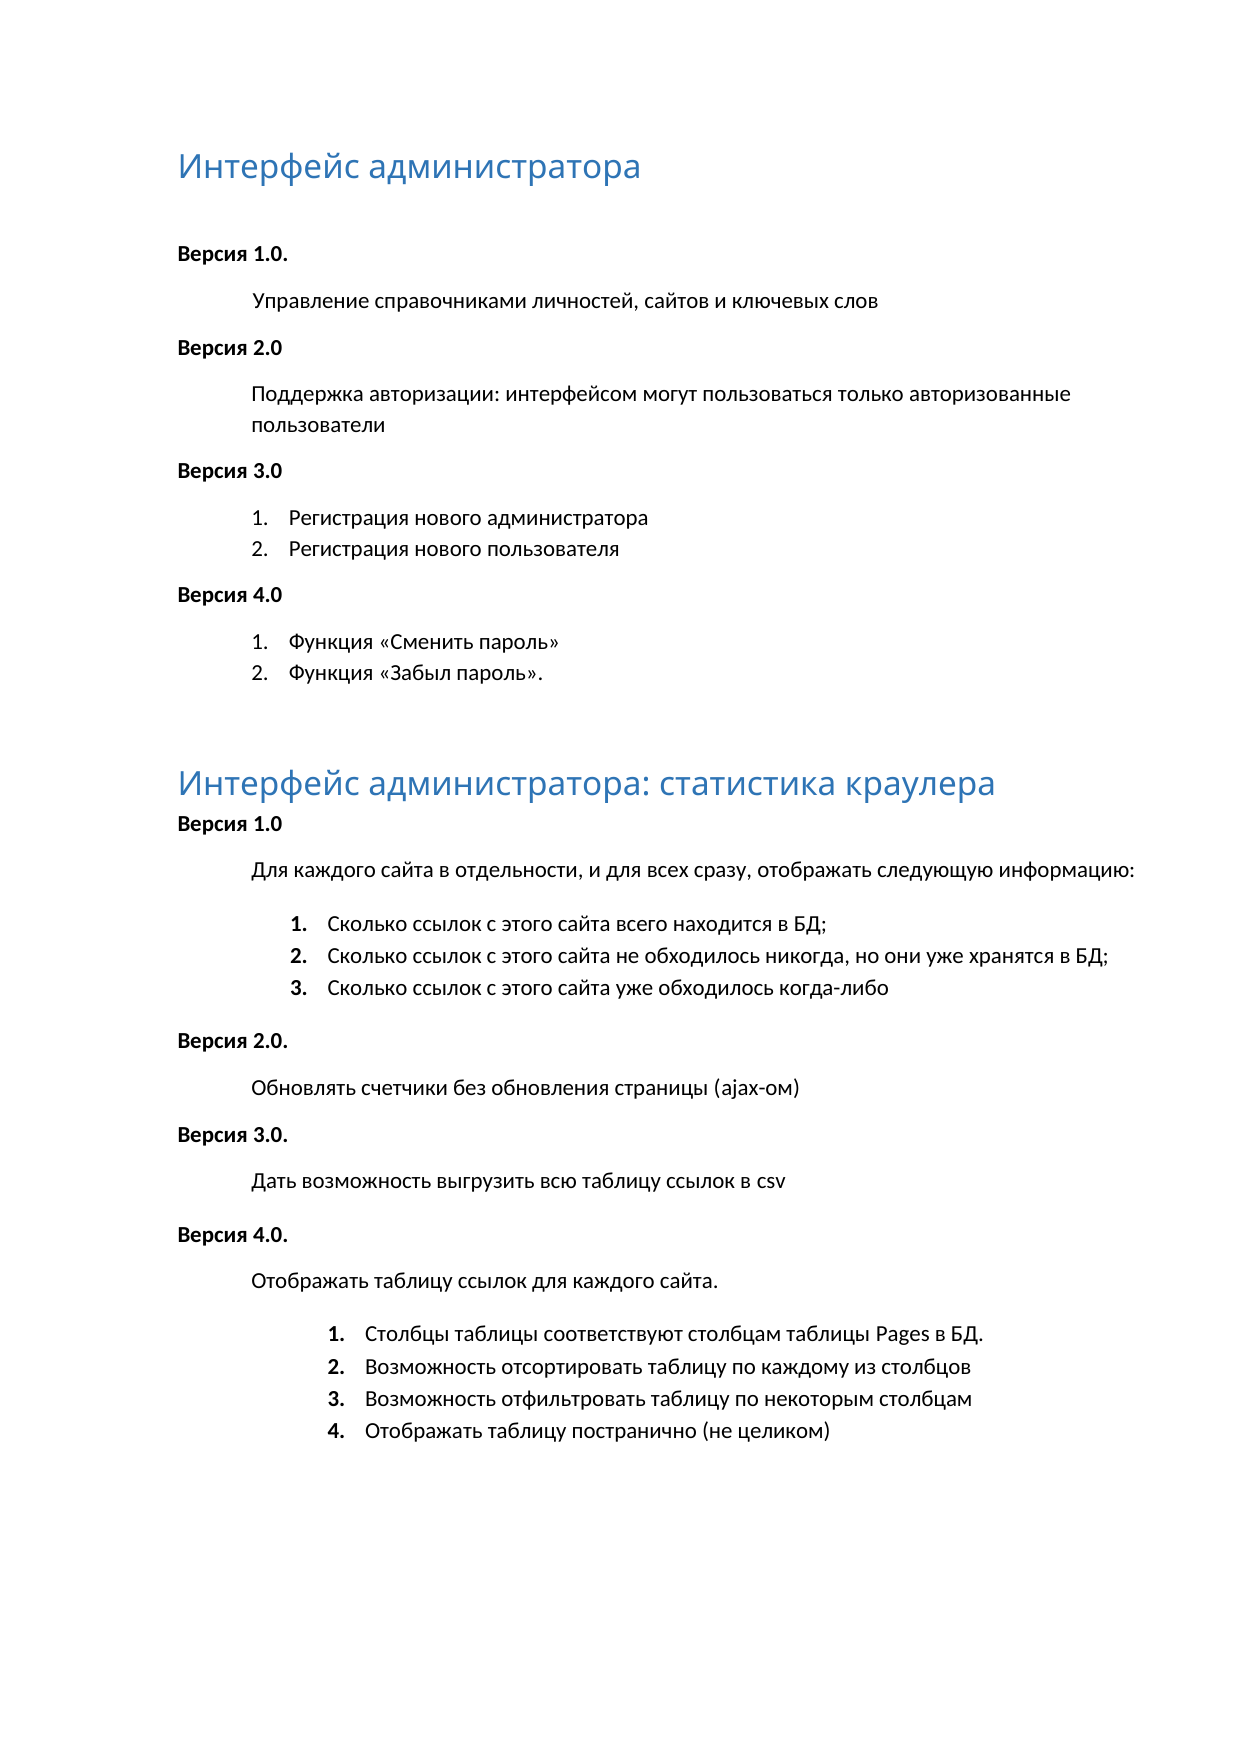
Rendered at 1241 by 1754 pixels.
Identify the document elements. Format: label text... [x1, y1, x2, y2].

list Сколько ссылок с этого сайта уже обходилось когда-либо [290, 973, 1152, 1001]
list Возможность отсортировать таблицу по каждому из столбцов [327, 1352, 1152, 1380]
list Функция «Сменить пароль» [251, 627, 1152, 656]
list Отображать таблицу постранично (не целиком) [327, 1416, 1152, 1444]
list Возможность отфильтровать таблицу по некоторым столбцам [327, 1384, 1152, 1412]
list Столбцы таблицы соответствуют столбцам таблицы Pages в БД. [327, 1319, 1152, 1348]
list Сколько ссылок с этого сайта всего находится в БД; [290, 909, 1152, 937]
text Отображать таблицу ссылок для каждого сайта. [177, 1267, 1152, 1294]
list Регистрация нового пользователя [251, 534, 1152, 562]
text Версия 3.0 [177, 457, 1152, 485]
text Для каждого сайта в отдельности, и для всех сразу, отображать следующую информацию: [177, 856, 1152, 884]
text Версия 4.0 [177, 581, 1152, 609]
list Управление справочниками личностей, сайтов и ключевых слов [252, 286, 1152, 314]
text Версия 1.0 [177, 809, 1152, 837]
subtitle Интерфейс администратора [177, 143, 1152, 188]
text Обновлять счетчики без обновления страницы (ajax-ом) [177, 1073, 1152, 1101]
text Поддержка авторизации: интерфейсом могут пользоваться только авторизованные пользователи [251, 379, 1152, 438]
text Версия 4.0. [177, 1220, 1152, 1248]
list Регистрация нового администратора [251, 503, 1152, 532]
list Функция «Забыл пароль». [251, 658, 1152, 686]
list Сколько ссылок с этого сайта не обходилось никогда, но они уже хранятся в БД; [290, 941, 1152, 969]
text Версия 2.0 [177, 333, 1152, 361]
text Версия 1.0. [177, 239, 1152, 267]
text Версия 3.0. [177, 1120, 1152, 1148]
subtitle Интерфейс администратора: статистика краулера [177, 760, 1152, 805]
text Версия 2.0. [177, 1026, 1152, 1054]
text Дать возможность выгрузить всю таблицу ссылок в csv [177, 1167, 1152, 1195]
